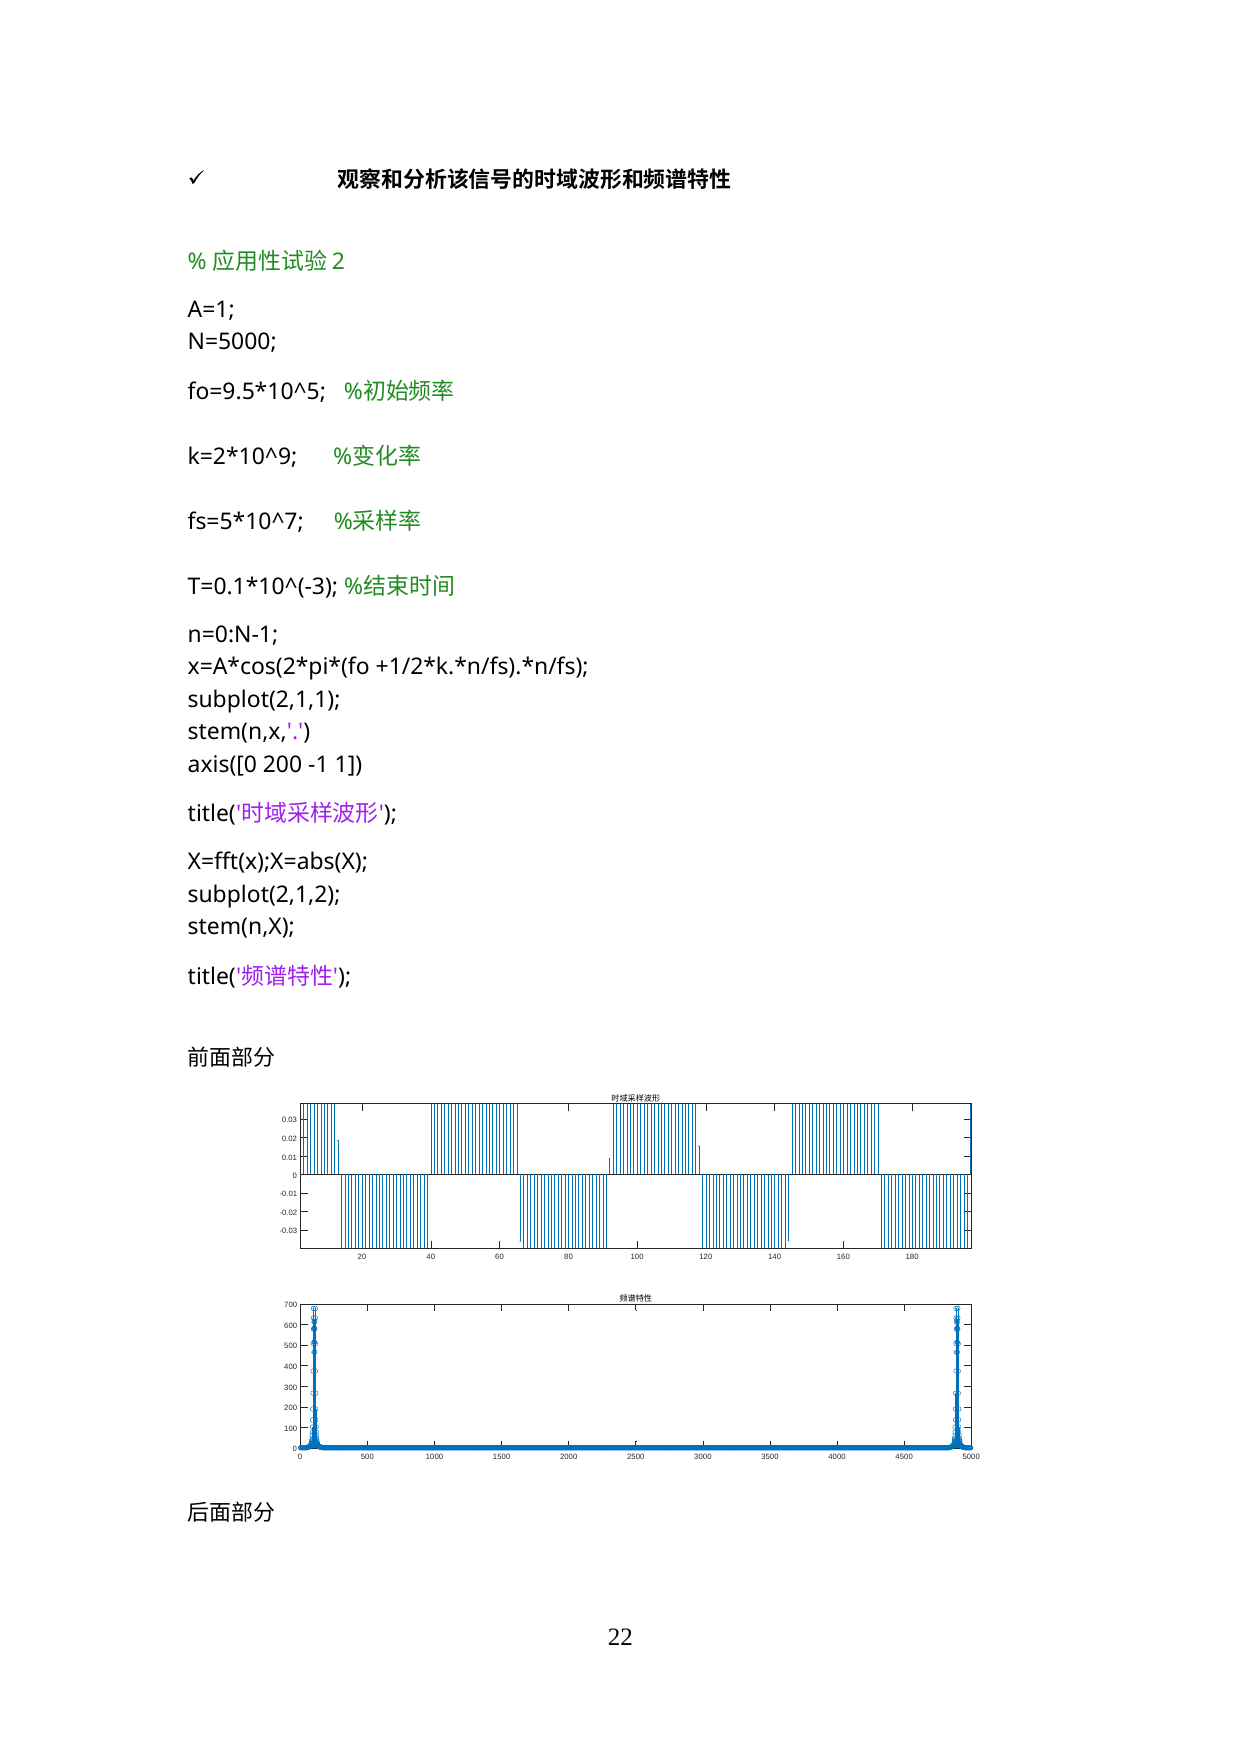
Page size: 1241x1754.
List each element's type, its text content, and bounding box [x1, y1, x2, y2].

text n=0:N-1; [187, 617, 1053, 649]
text axis([0 200 -1 1]) [187, 747, 1053, 779]
list 观察和分析该信号的时域波形和频谱特性 [187, 162, 1053, 194]
text 前面部分 [187, 1039, 1053, 1072]
text title('时域采样波形'); [187, 779, 1053, 844]
text A=1; [187, 292, 1053, 324]
text % 应用性试验2 [187, 227, 1053, 292]
text fs=5*10^7; %采样率 [187, 487, 1053, 552]
text stem(n,x,'.') [187, 714, 1053, 747]
text X=fft(x);X=abs(X); [187, 844, 1053, 877]
text T=0.1*10^(-3); %结束时间 [187, 552, 1053, 617]
text subplot(2,1,1); [187, 682, 1053, 714]
text N=5000; [187, 324, 1053, 357]
text fo=9.5*10^5; %初始频率 [187, 357, 1053, 422]
text title('频谱特性'); [187, 942, 1053, 1007]
text stem(n,X); [187, 909, 1053, 942]
text k=2*10^9; %变化率 [187, 422, 1053, 487]
text 后面部分 [187, 1494, 1053, 1527]
text subplot(2,1,2); [187, 877, 1053, 909]
text x=A*cos(2*pi*(fo +1/2*k.*n/fs).*n/fs); [187, 649, 1053, 682]
